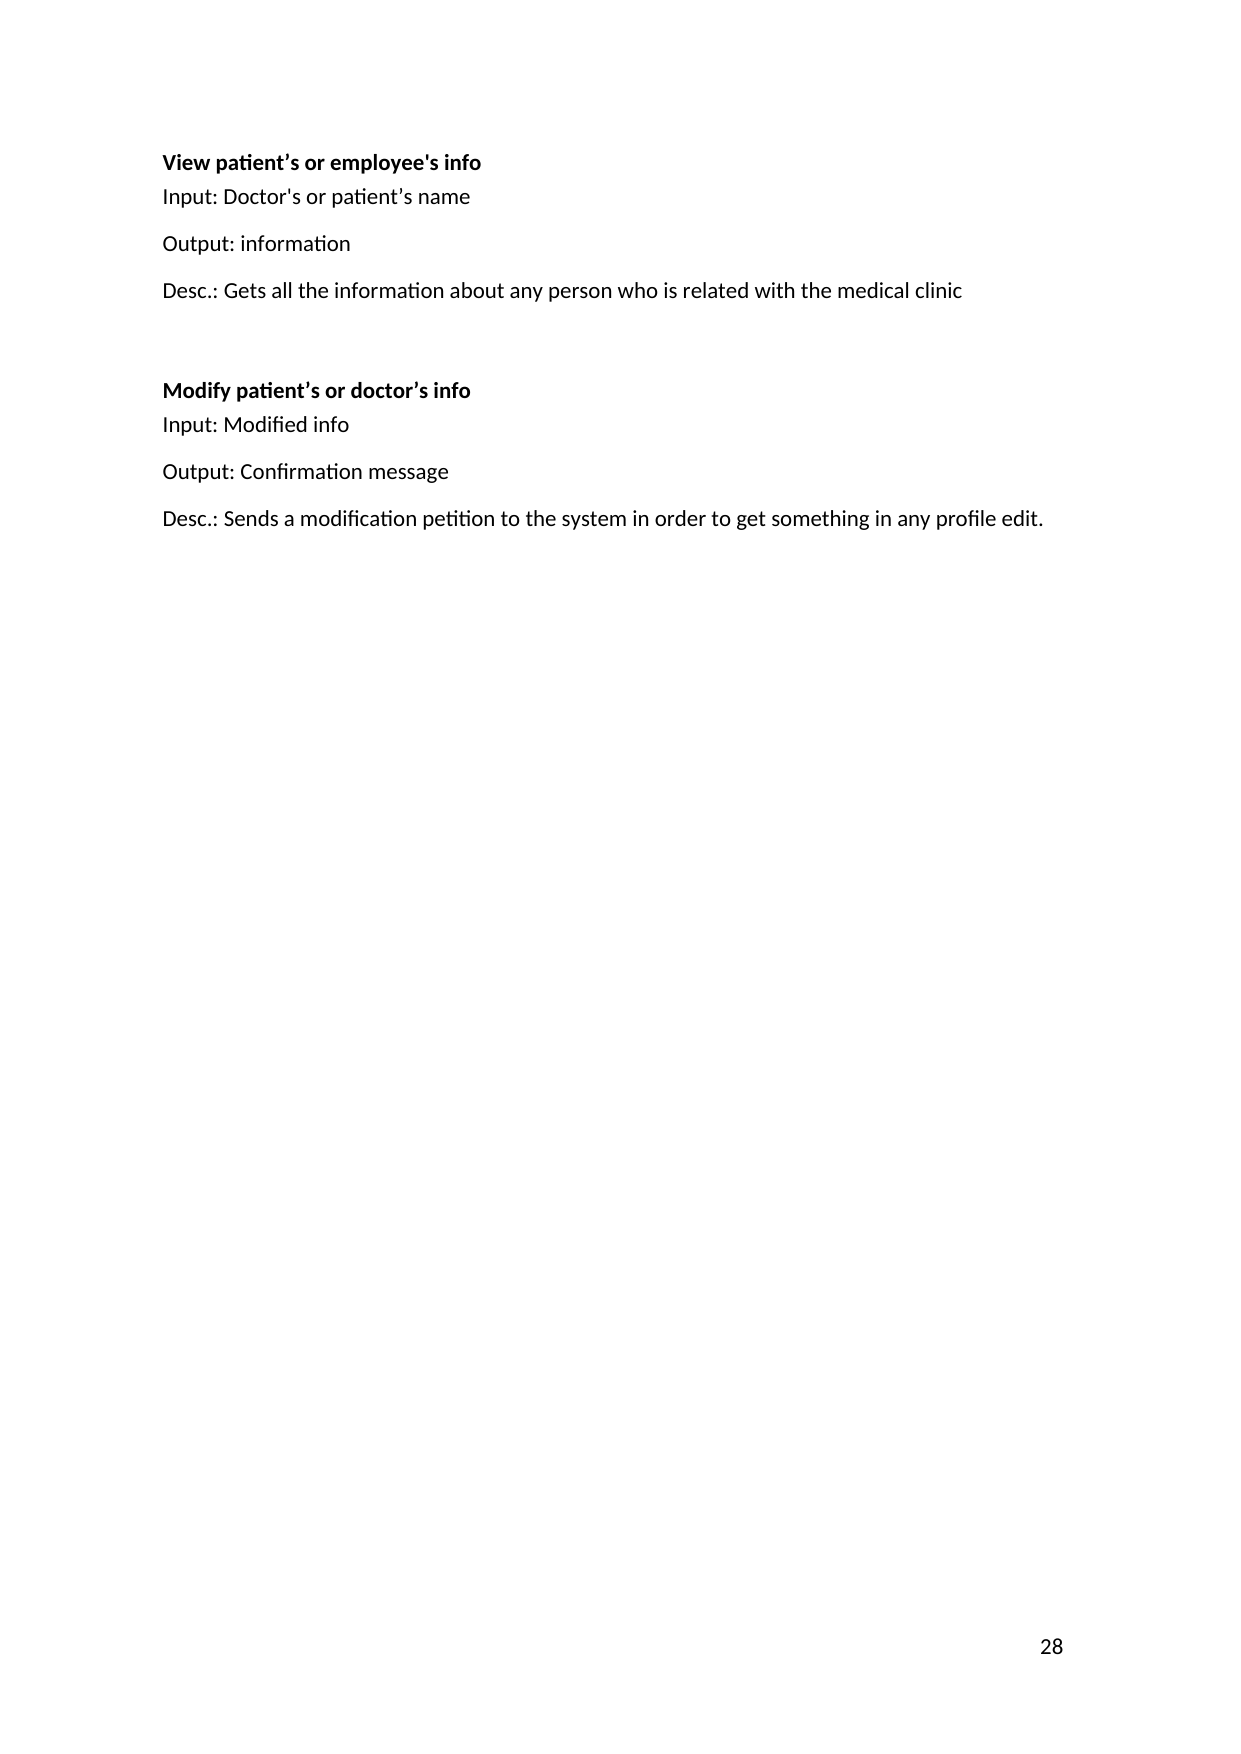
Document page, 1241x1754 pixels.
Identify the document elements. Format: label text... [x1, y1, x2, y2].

text Desc.: Gets all the information about any person who is related with the medical clinic [162, 276, 1063, 304]
text Input: Doctor's or patient’s name [162, 182, 1063, 210]
text Desc.: Sends a modification petition to the system in order to get something in any profile edit. [162, 504, 1063, 532]
text Output: information [162, 229, 1063, 257]
subtitle Modify patient’s or doctor’s info [162, 376, 1063, 404]
text Output: Confirmation message [162, 457, 1063, 485]
text Input: Modified info [162, 410, 1063, 438]
subtitle View patient’s or employee's info [162, 148, 1063, 176]
